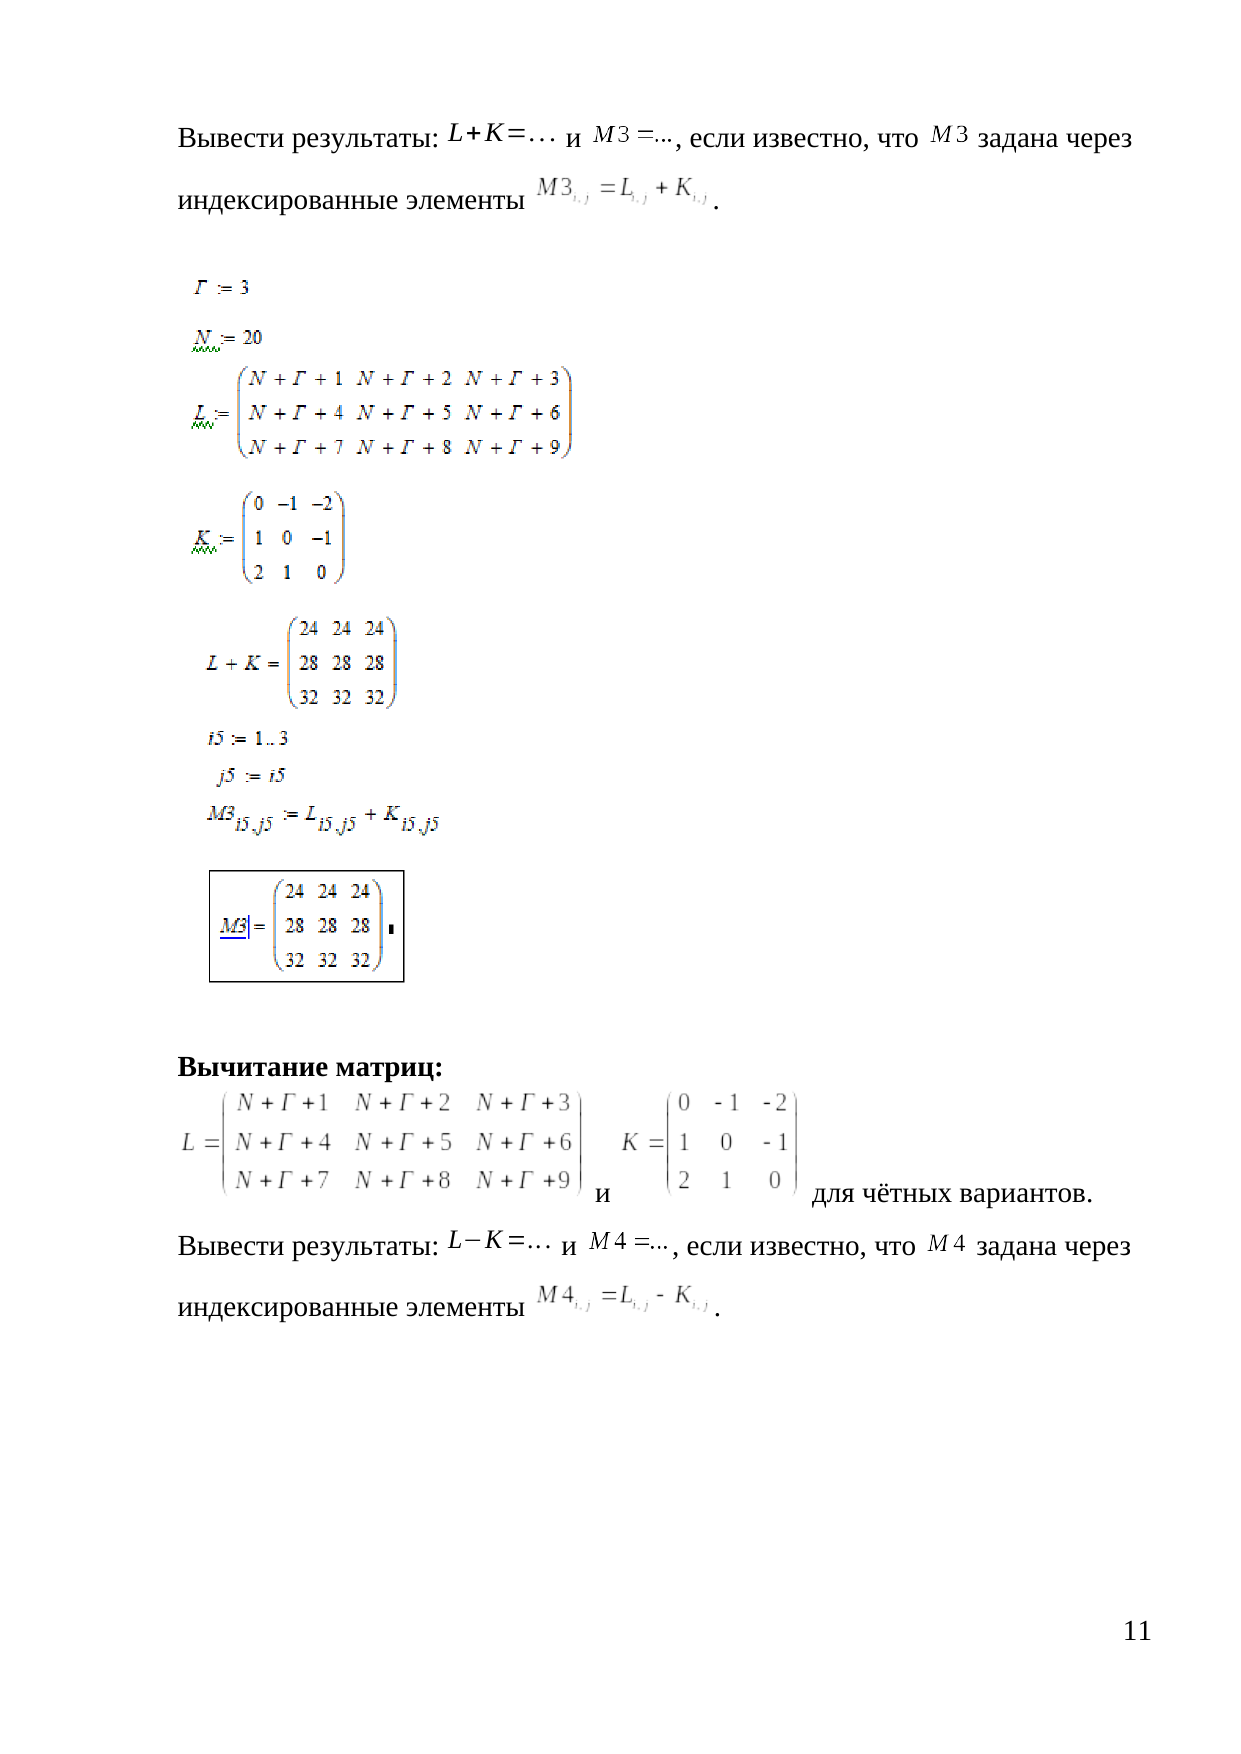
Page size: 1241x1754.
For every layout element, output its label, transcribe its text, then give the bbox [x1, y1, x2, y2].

text Вывести результаты: и , если известно, что задана через индексированные элементы . [177, 118, 1152, 215]
subtitle Вычитание матриц: [177, 1049, 1152, 1082]
text Вывести результаты: и , если известно, что задана через индексированные элементы . [177, 1225, 1152, 1322]
picture [177, 265, 599, 1011]
text и для чётных вариантов. [177, 1085, 1152, 1208]
